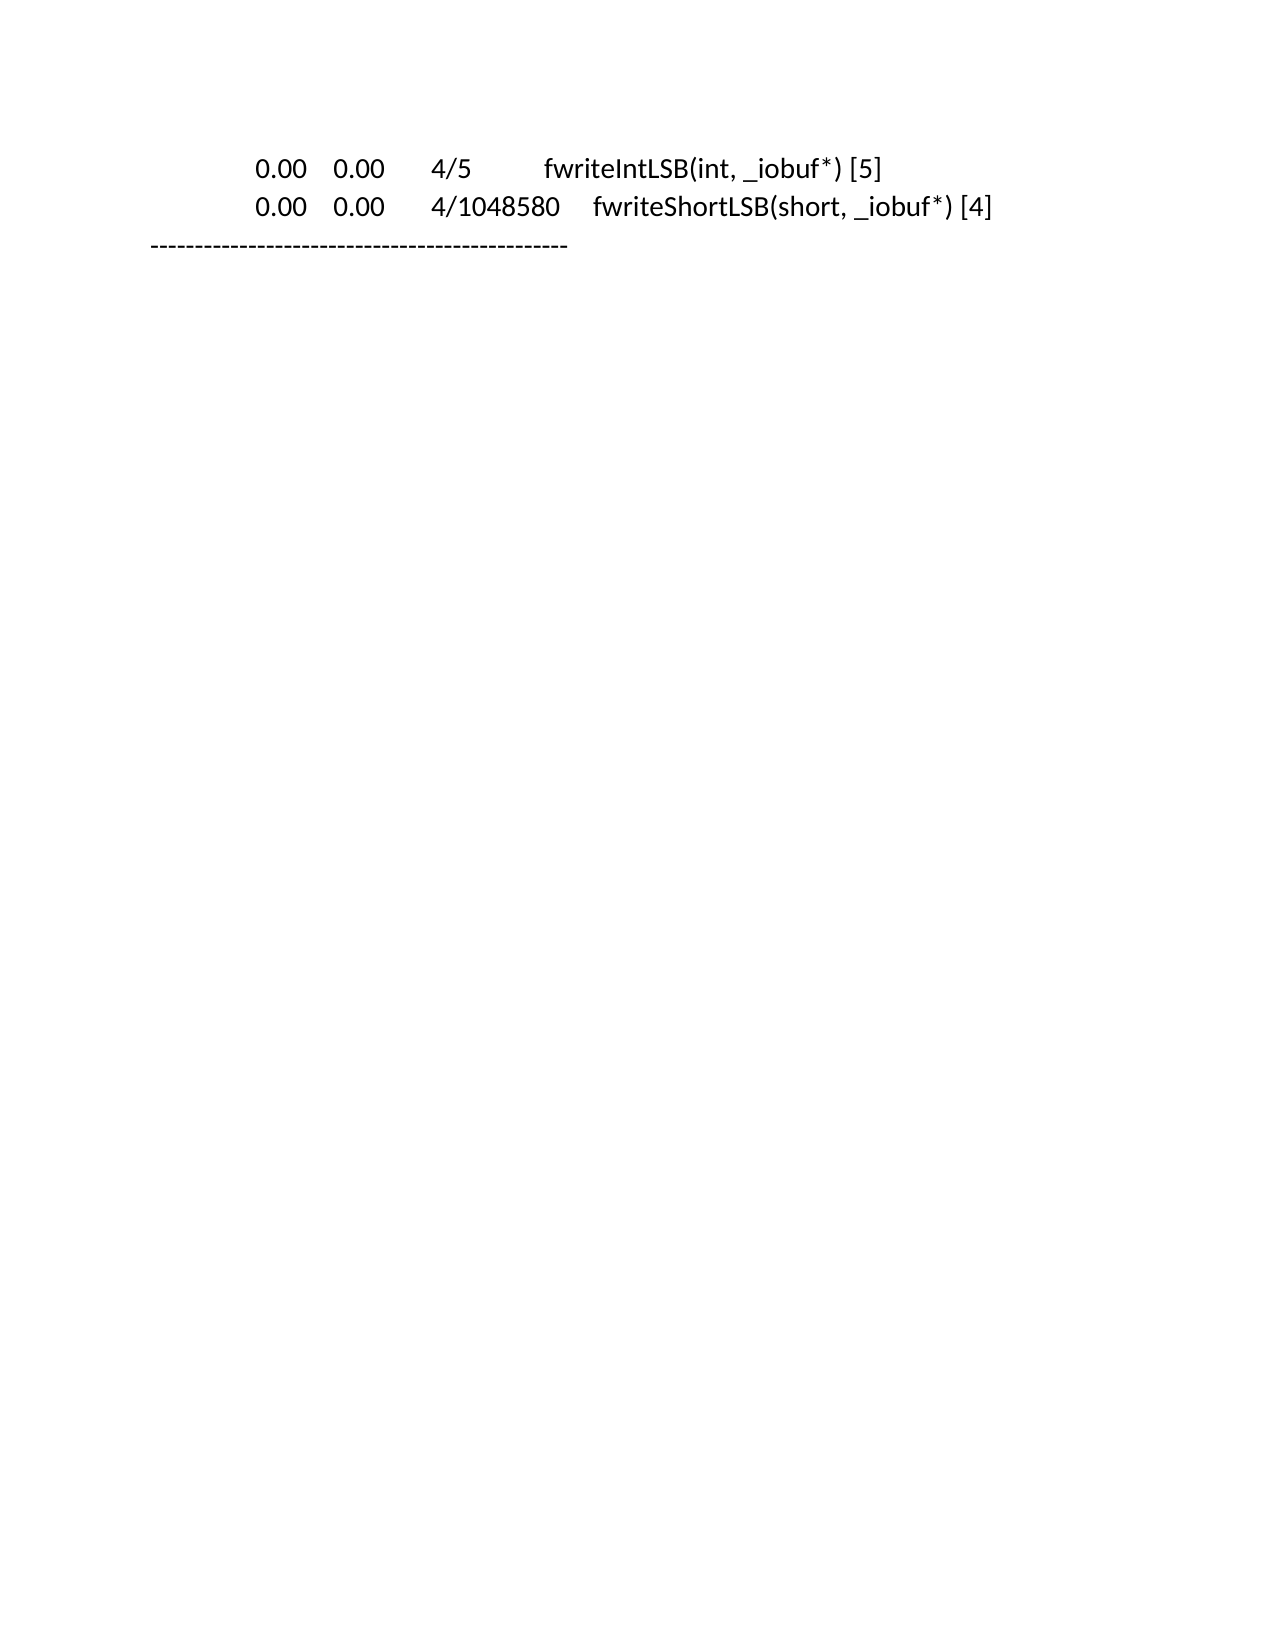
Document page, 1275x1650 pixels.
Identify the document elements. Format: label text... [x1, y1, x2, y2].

text 0.00 0.00 4/1048580 fwriteShortLSB(short, _iobuf*) [4] [150, 188, 1125, 224]
text 0.00 0.00 4/5 fwriteIntLSB(int, _iobuf*) [5] [150, 150, 1125, 186]
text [150, 227, 1125, 262]
